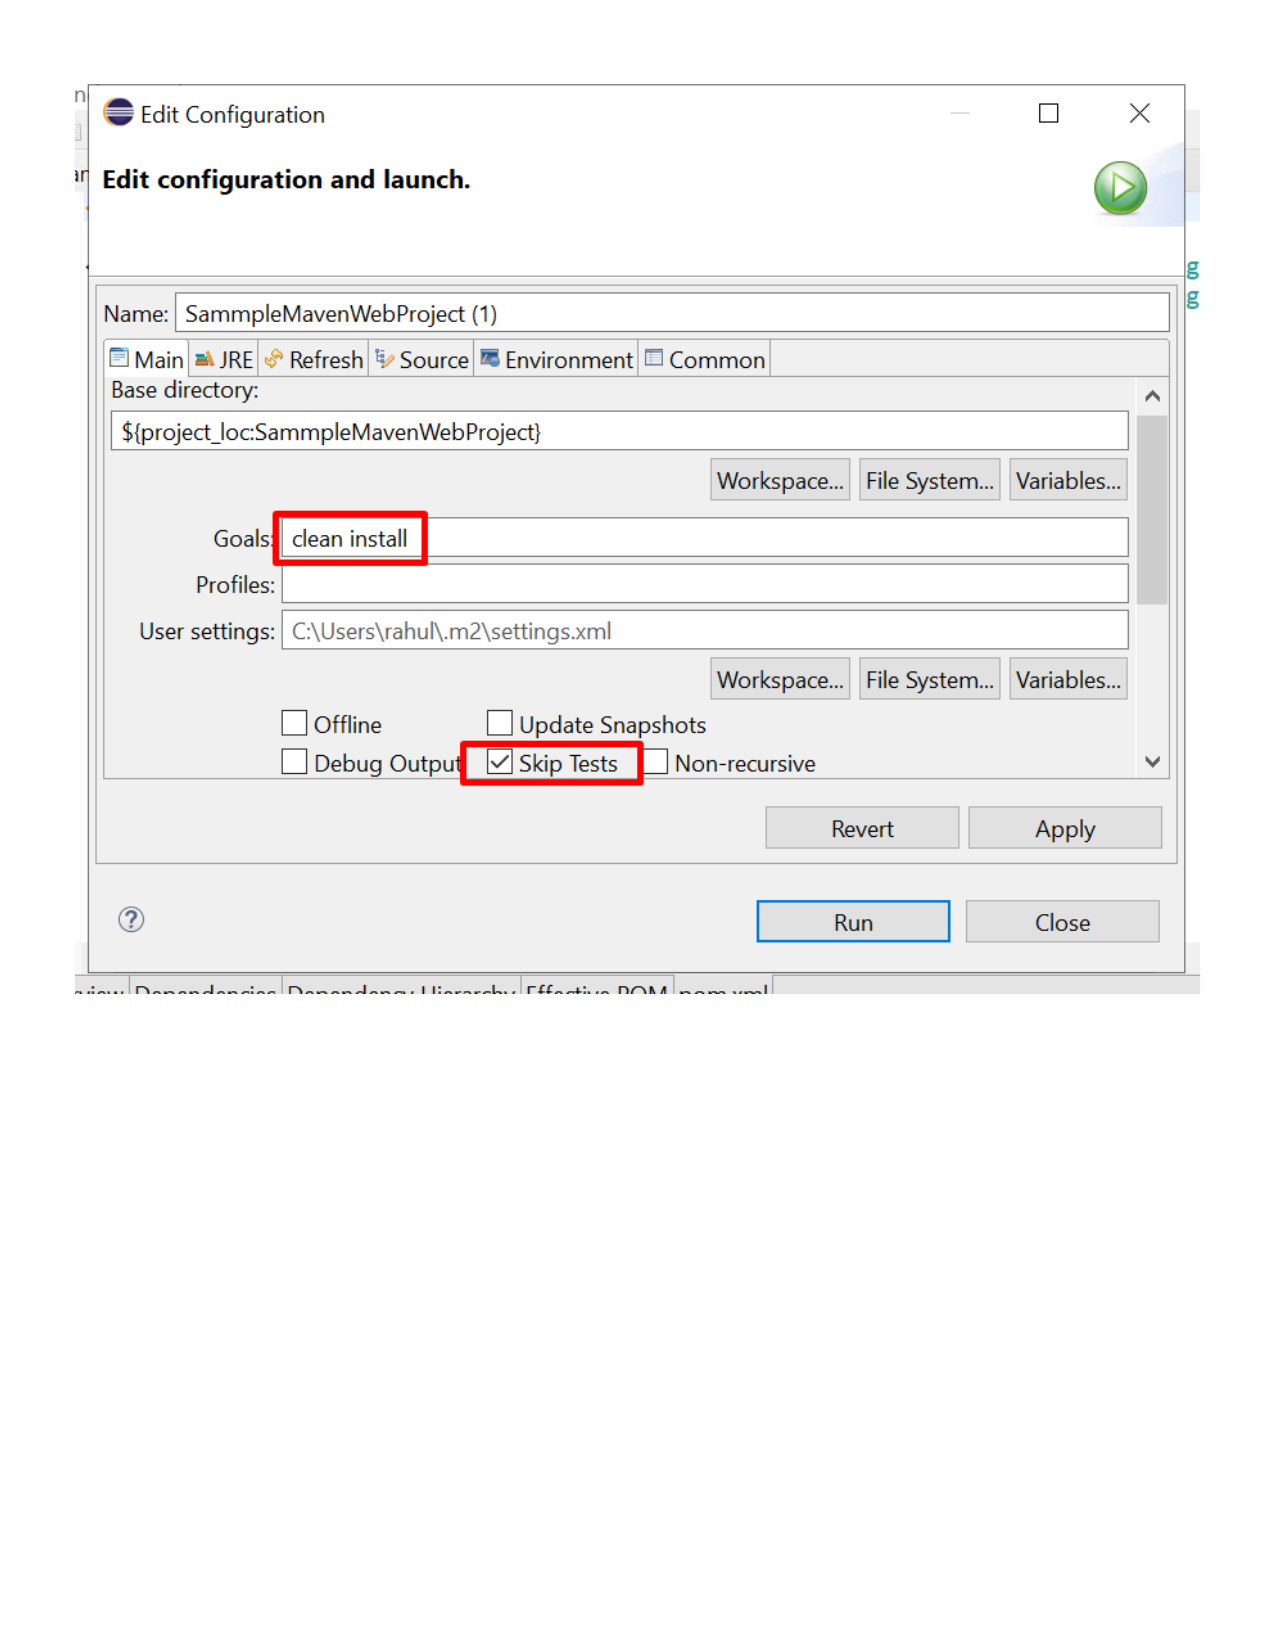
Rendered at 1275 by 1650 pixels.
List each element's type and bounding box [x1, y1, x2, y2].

picture [75, 75, 1200, 994]
